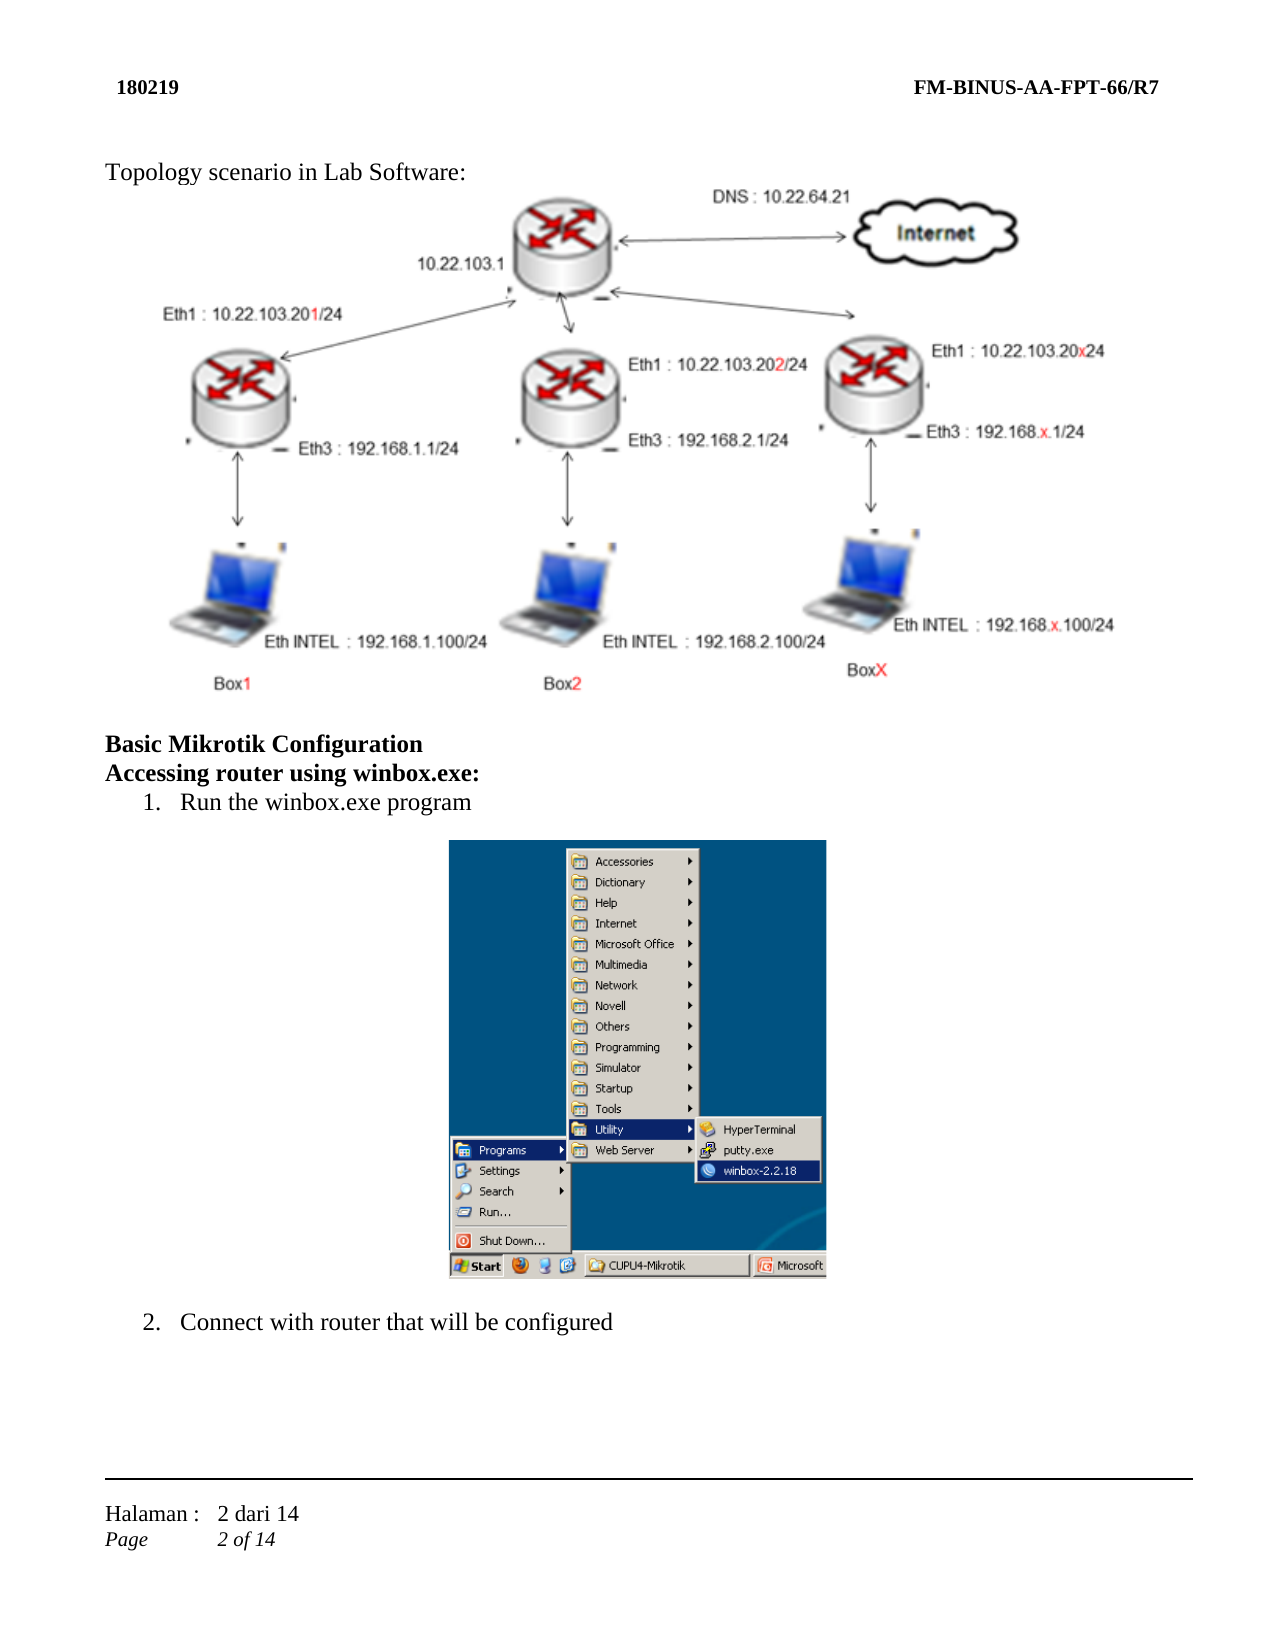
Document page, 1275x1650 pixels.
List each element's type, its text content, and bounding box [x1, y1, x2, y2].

text Topology scenario in Lab Software: [105, 157, 1170, 185]
picture [152, 185, 1123, 701]
text Basic Mikrotik Configuration [105, 729, 1170, 758]
text Accessing router using winbox.exe: [105, 758, 1170, 787]
list Run the winbox.exe program [142, 787, 1170, 815]
picture [448, 840, 827, 1279]
list Connect with router that will be configured [142, 1307, 1170, 1336]
